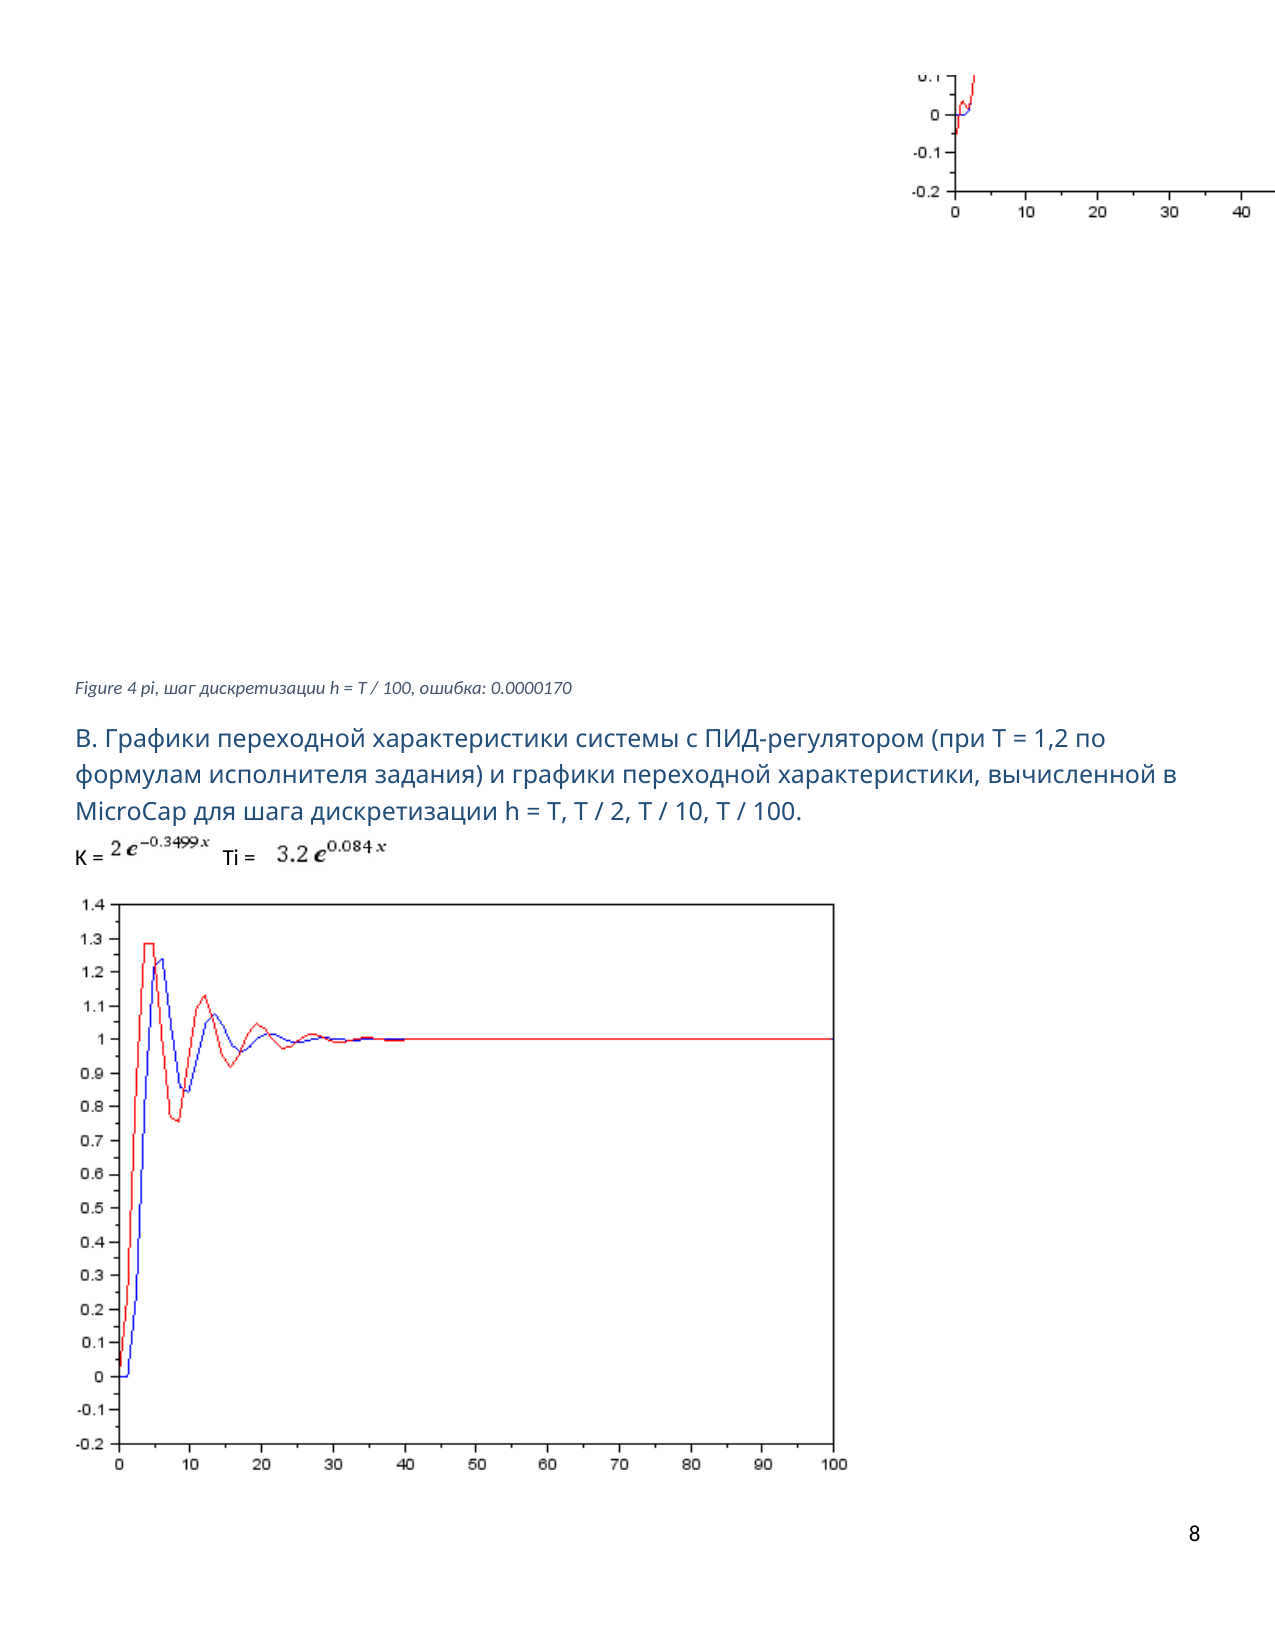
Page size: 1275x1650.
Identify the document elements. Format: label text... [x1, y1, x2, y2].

picture [260, 830, 403, 866]
subtitle В. Графики переходной характеристики системы с ПИД-регулятором (при Т = 1,2 по формулам исполнителя задания) и графики переходной характеристики, вычисленной в MicroCap для шага дискретизации h = T, T / 2, T / 10, T / 100. [75, 720, 1200, 828]
text K =Ti = [75, 831, 1200, 871]
picture [75, 890, 855, 1481]
text Figure 4 pi, шаг дискретизации h = T / 100, ошибка: 0.0000170 [75, 677, 1200, 699]
picture [911, 75, 1275, 227]
picture [103, 834, 223, 866]
